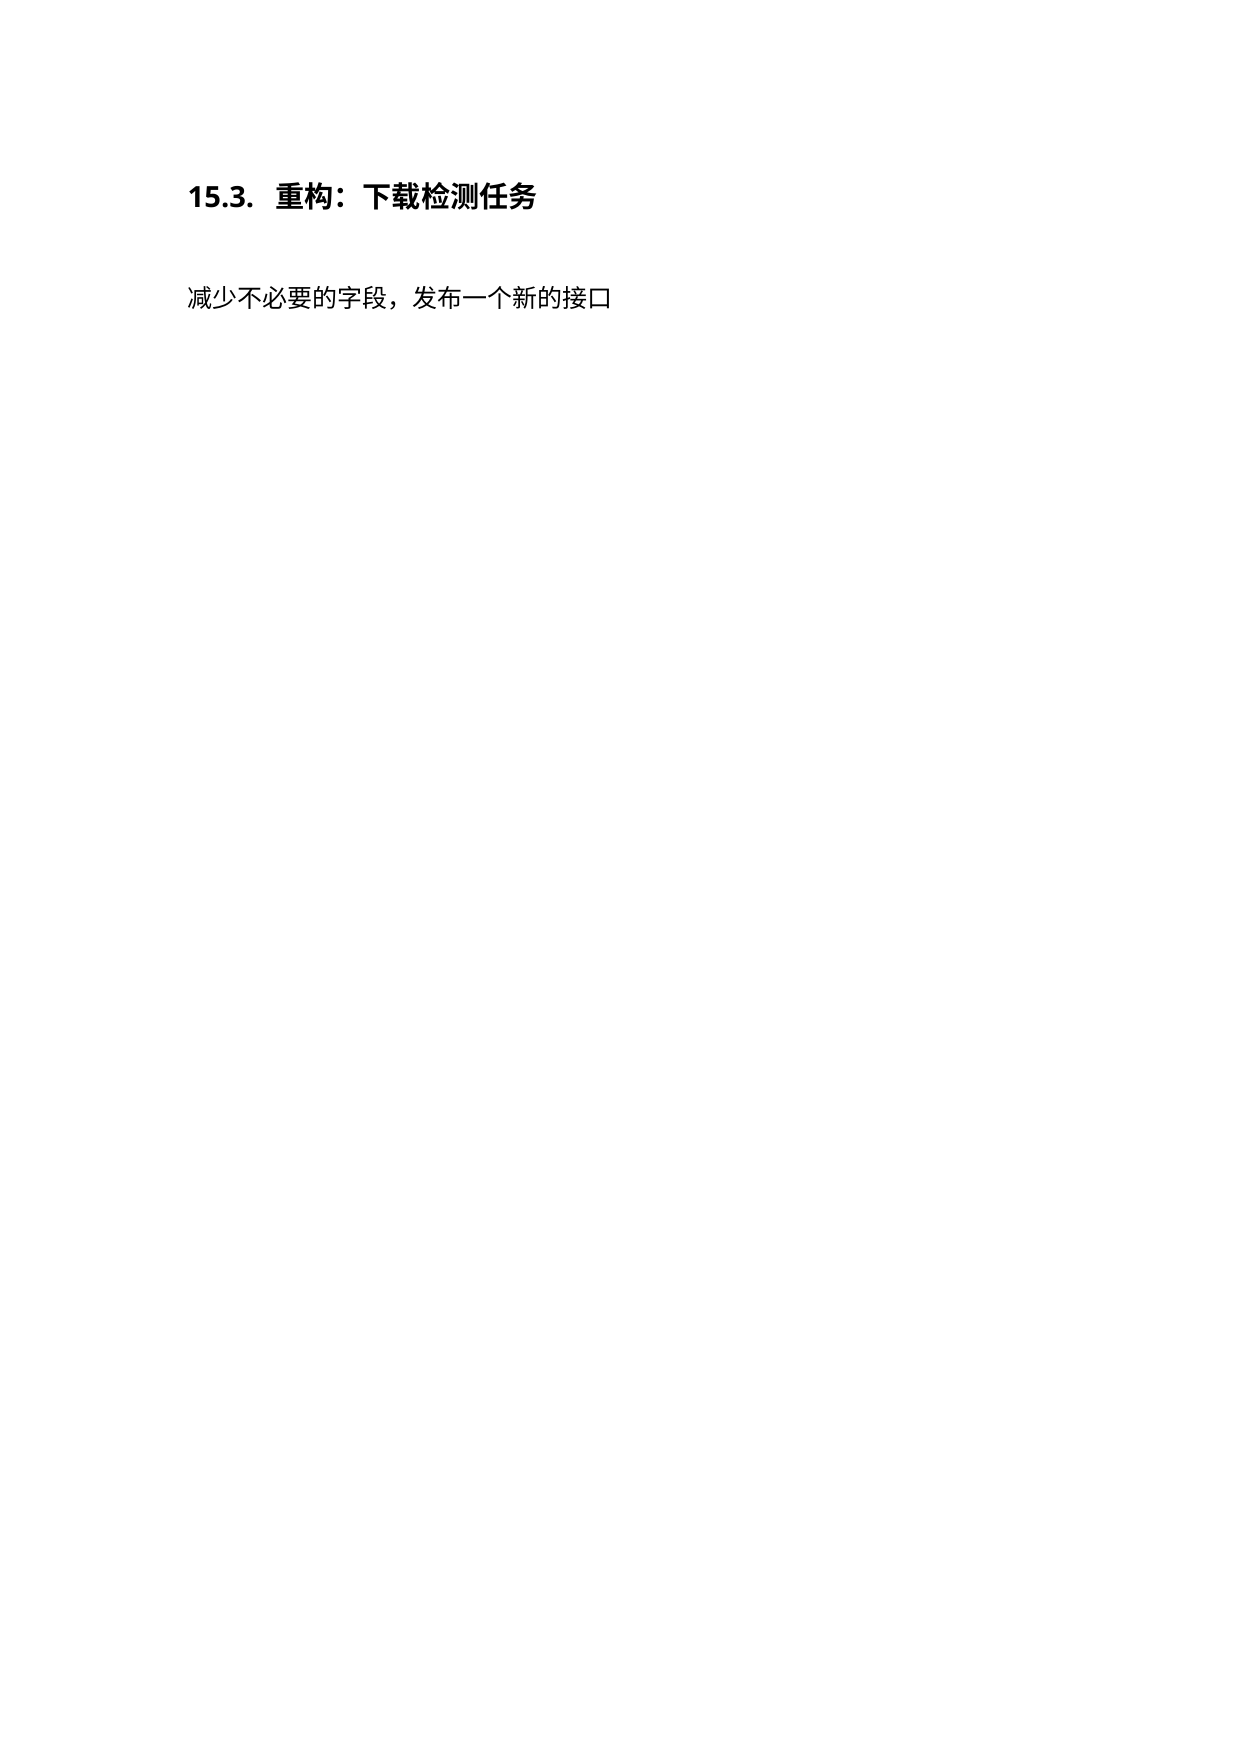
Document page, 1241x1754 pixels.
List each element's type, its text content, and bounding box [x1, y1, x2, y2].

subtitle 重构：下载检测任务 [187, 162, 1053, 227]
text 减少不必要的字段，发布一个新的接口 [187, 264, 1053, 329]
